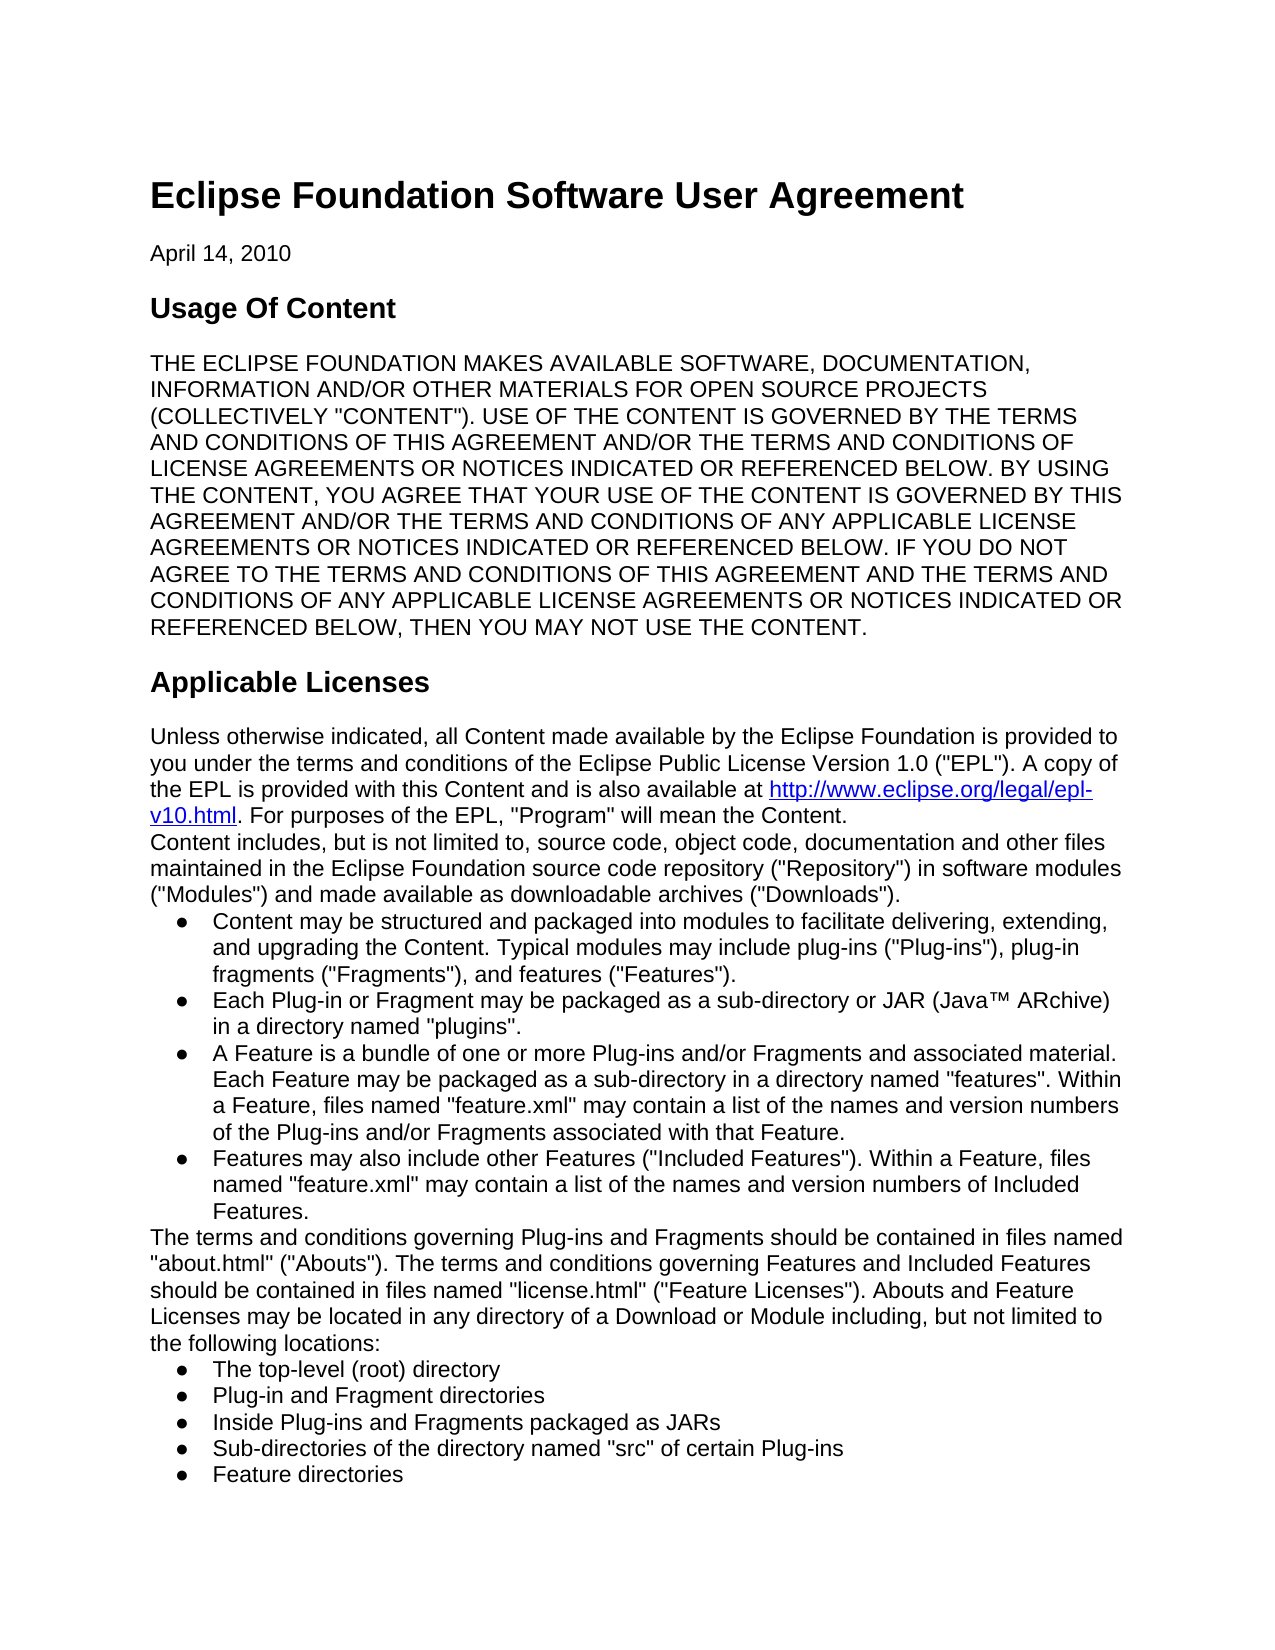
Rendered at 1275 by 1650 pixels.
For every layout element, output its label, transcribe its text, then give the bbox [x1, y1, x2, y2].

list Sub-directories of the directory named "src" of certain Plug-ins [175, 1435, 1125, 1461]
subtitle Applicable Licenses [150, 665, 1125, 698]
text Content includes, but is not limited to, source code, object code, documentation and other files maintained in the Eclipse Foundation source code repository ("Repository") in software modules ("Modules") and made available as downloadable archives ("Downloads"). [150, 829, 1125, 908]
list The top-level (root) directory [175, 1356, 1125, 1382]
subtitle Usage Of Content [150, 291, 1125, 325]
text Unless otherwise indicated, all Content made available by the Eclipse Foundation is provided to you under the terms and conditions of the Eclipse Public License Version 1.0 ("EPL"). A copy of the EPL is provided with this Content and is also available at http://www.eclipse.org/legal/epl-v10.html. For purposes of the EPL, "Program" will mean the Content. [150, 723, 1125, 829]
list Features may also include other Features ("Included Features"). Within a Feature, files named "feature.xml" may contain a list of the names and version numbers of Included Features. [175, 1145, 1125, 1224]
list Inside Plug-ins and Fragments packaged as JARs [175, 1408, 1125, 1435]
text The terms and conditions governing Plug-ins and Fragments should be contained in files named "about.html" ("Abouts"). The terms and conditions governing Features and Included Features should be contained in files named "license.html" ("Feature Licenses"). Abouts and Feature Licenses may be located in any directory of a Download or Module including, but not limited to the following locations: [150, 1224, 1125, 1356]
list Plug-in and Fragment directories [175, 1382, 1125, 1408]
text April 14, 2010 [150, 240, 1125, 266]
list Each Plug-in or Fragment may be packaged as a sub-directory or JAR (Java™ ARchive) in a directory named "plugins". [175, 987, 1125, 1039]
list Feature directories [175, 1461, 1125, 1488]
text THE ECLIPSE FOUNDATION MAKES AVAILABLE SOFTWARE, DOCUMENTATION, INFORMATION AND/OR OTHER MATERIALS FOR OPEN SOURCE PROJECTS (COLLECTIVELY "CONTENT"). USE OF THE CONTENT IS GOVERNED BY THE TERMS AND CONDITIONS OF THIS AGREEMENT AND/OR THE TERMS AND CONDITIONS OF LICENSE AGREEMENTS OR NOTICES INDICATED OR REFERENCED BELOW. BY USING THE CONTENT, YOU AGREE THAT YOUR USE OF THE CONTENT IS GOVERNED BY THIS AGREEMENT AND/OR THE TERMS AND CONDITIONS OF ANY APPLICABLE LICENSE AGREEMENTS OR NOTICES INDICATED OR REFERENCED BELOW. IF YOU DO NOT AGREE TO THE TERMS AND CONDITIONS OF THIS AGREEMENT AND THE TERMS AND CONDITIONS OF ANY APPLICABLE LICENSE AGREEMENTS OR NOTICES INDICATED OR REFERENCED BELOW, THEN YOU MAY NOT USE THE CONTENT. [150, 350, 1125, 640]
list Content may be structured and packaged into modules to facilitate delivering, extending, and upgrading the Content. Typical modules may include plug-ins ("Plug-ins"), plug-in fragments ("Fragments"), and features ("Features"). [175, 908, 1125, 987]
subtitle Eclipse Foundation Software User Agreement [150, 173, 1125, 217]
list A Feature is a bundle of one or more Plug-ins and/or Fragments and associated material. Each Feature may be packaged as a sub-directory in a directory named "features". Within a Feature, files named "feature.xml" may contain a list of the names and version numbers of the Plug-ins and/or Fragments associated with that Feature. [175, 1039, 1125, 1145]
